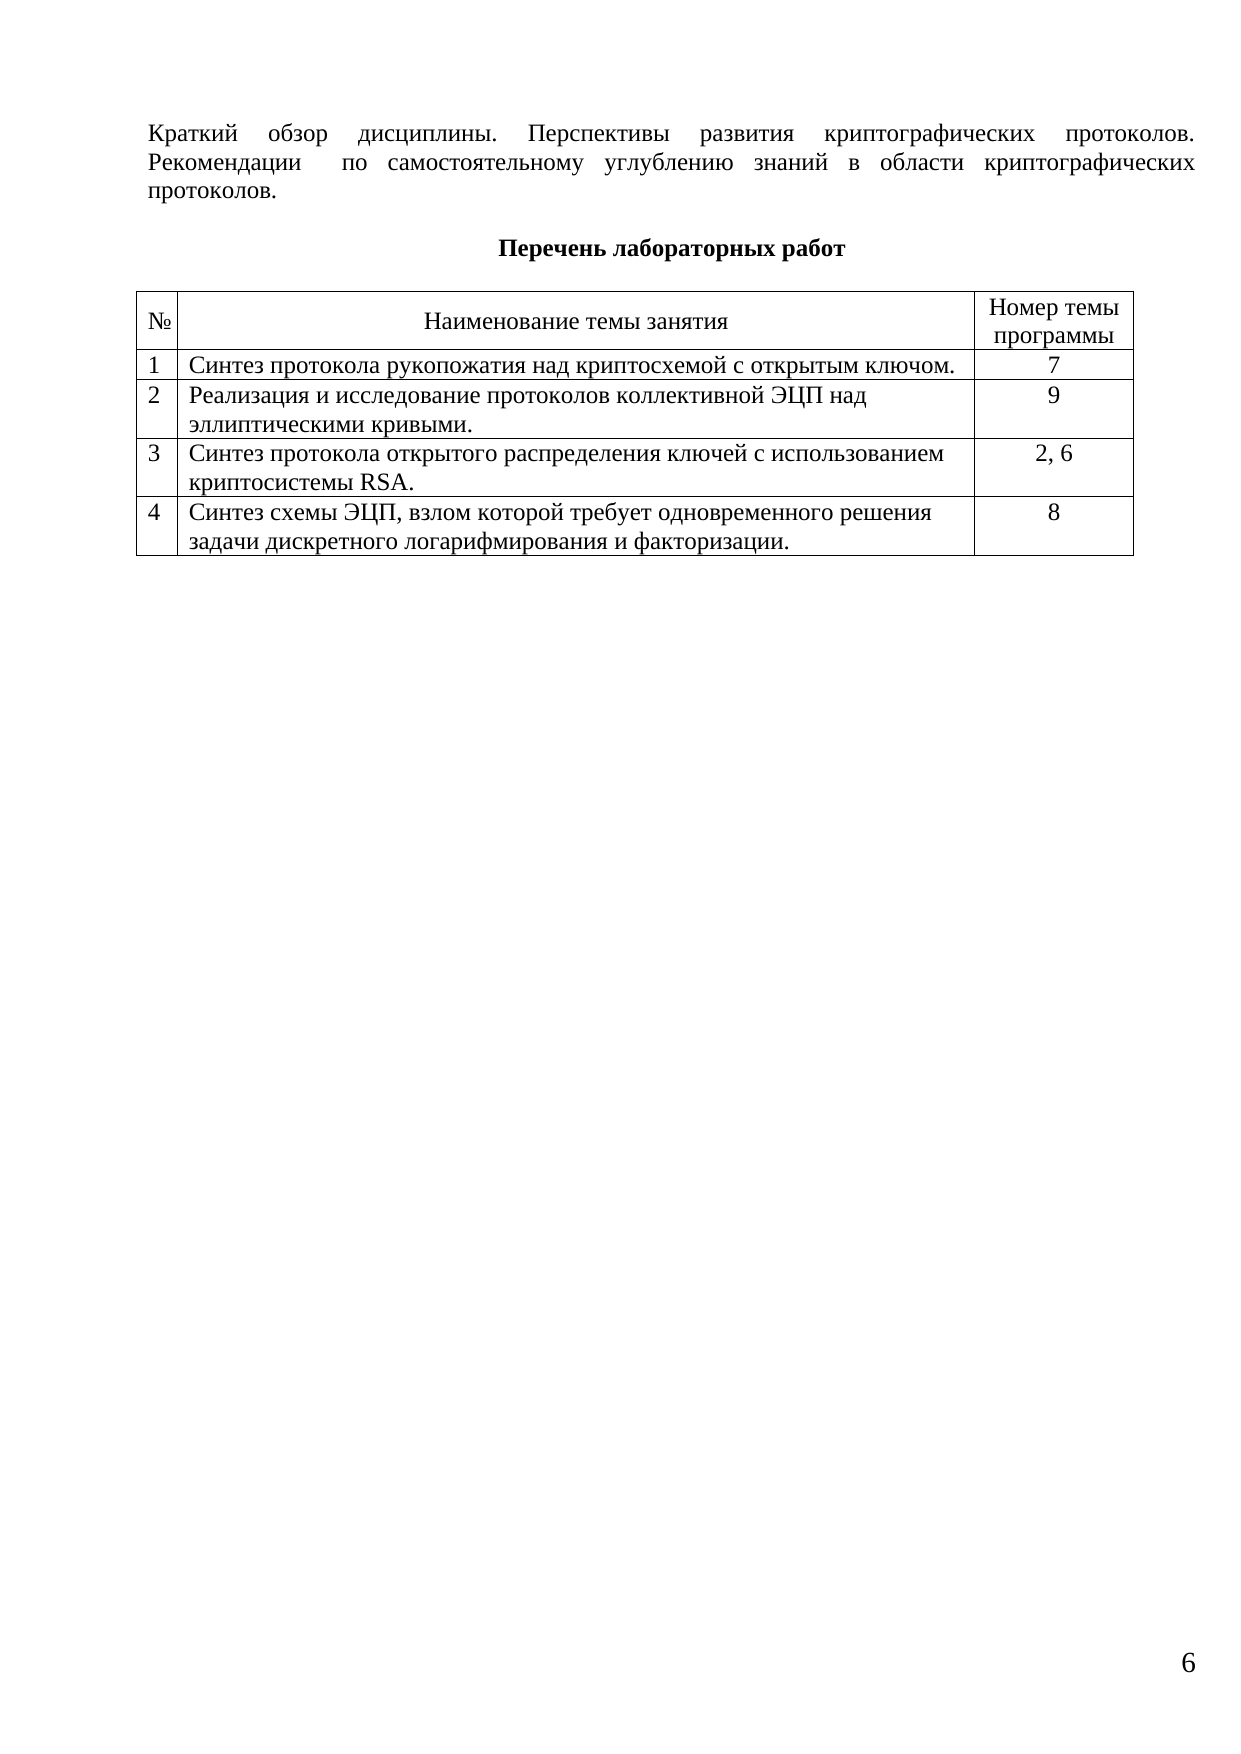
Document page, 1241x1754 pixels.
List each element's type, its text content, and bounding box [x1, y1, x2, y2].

table_cell Синтез схемы ЭЦП, взлом которой требует одновременного решения задачи дискретного логарифмирования и факторизации. [178, 497, 974, 554]
table_cell 9 [975, 380, 1133, 437]
table_cell 2, 6 [975, 439, 1133, 496]
table_header Наименование темы занятия [178, 292, 974, 349]
table_cell 2 [137, 380, 177, 437]
table_cell 4 [137, 497, 177, 554]
table_header Номер темы программы [975, 292, 1133, 349]
table_header № [137, 292, 177, 349]
table_cell Реализация и исследование протоколов коллективной ЭЦП над эллиптическими кривыми. [178, 380, 974, 437]
table_cell Синтез протокола рукопожатия над криптосхемой с открытым ключом. [178, 350, 974, 379]
table_cell 7 [975, 350, 1133, 379]
table_cell 8 [975, 497, 1133, 554]
subtitle Перечень лабораторных работ [148, 233, 1196, 262]
table_cell 3 [137, 439, 177, 496]
text Краткий обзор дисциплины. Перспективы развития криптографических протоколов. Рекомендации по самостоятельному углублению знаний в области криптографических протоколов. [148, 118, 1196, 204]
table_cell 1 [137, 350, 177, 379]
table_cell Синтез протокола открытого распределения ключей с использованием криптосистемы RSA. [178, 439, 974, 496]
